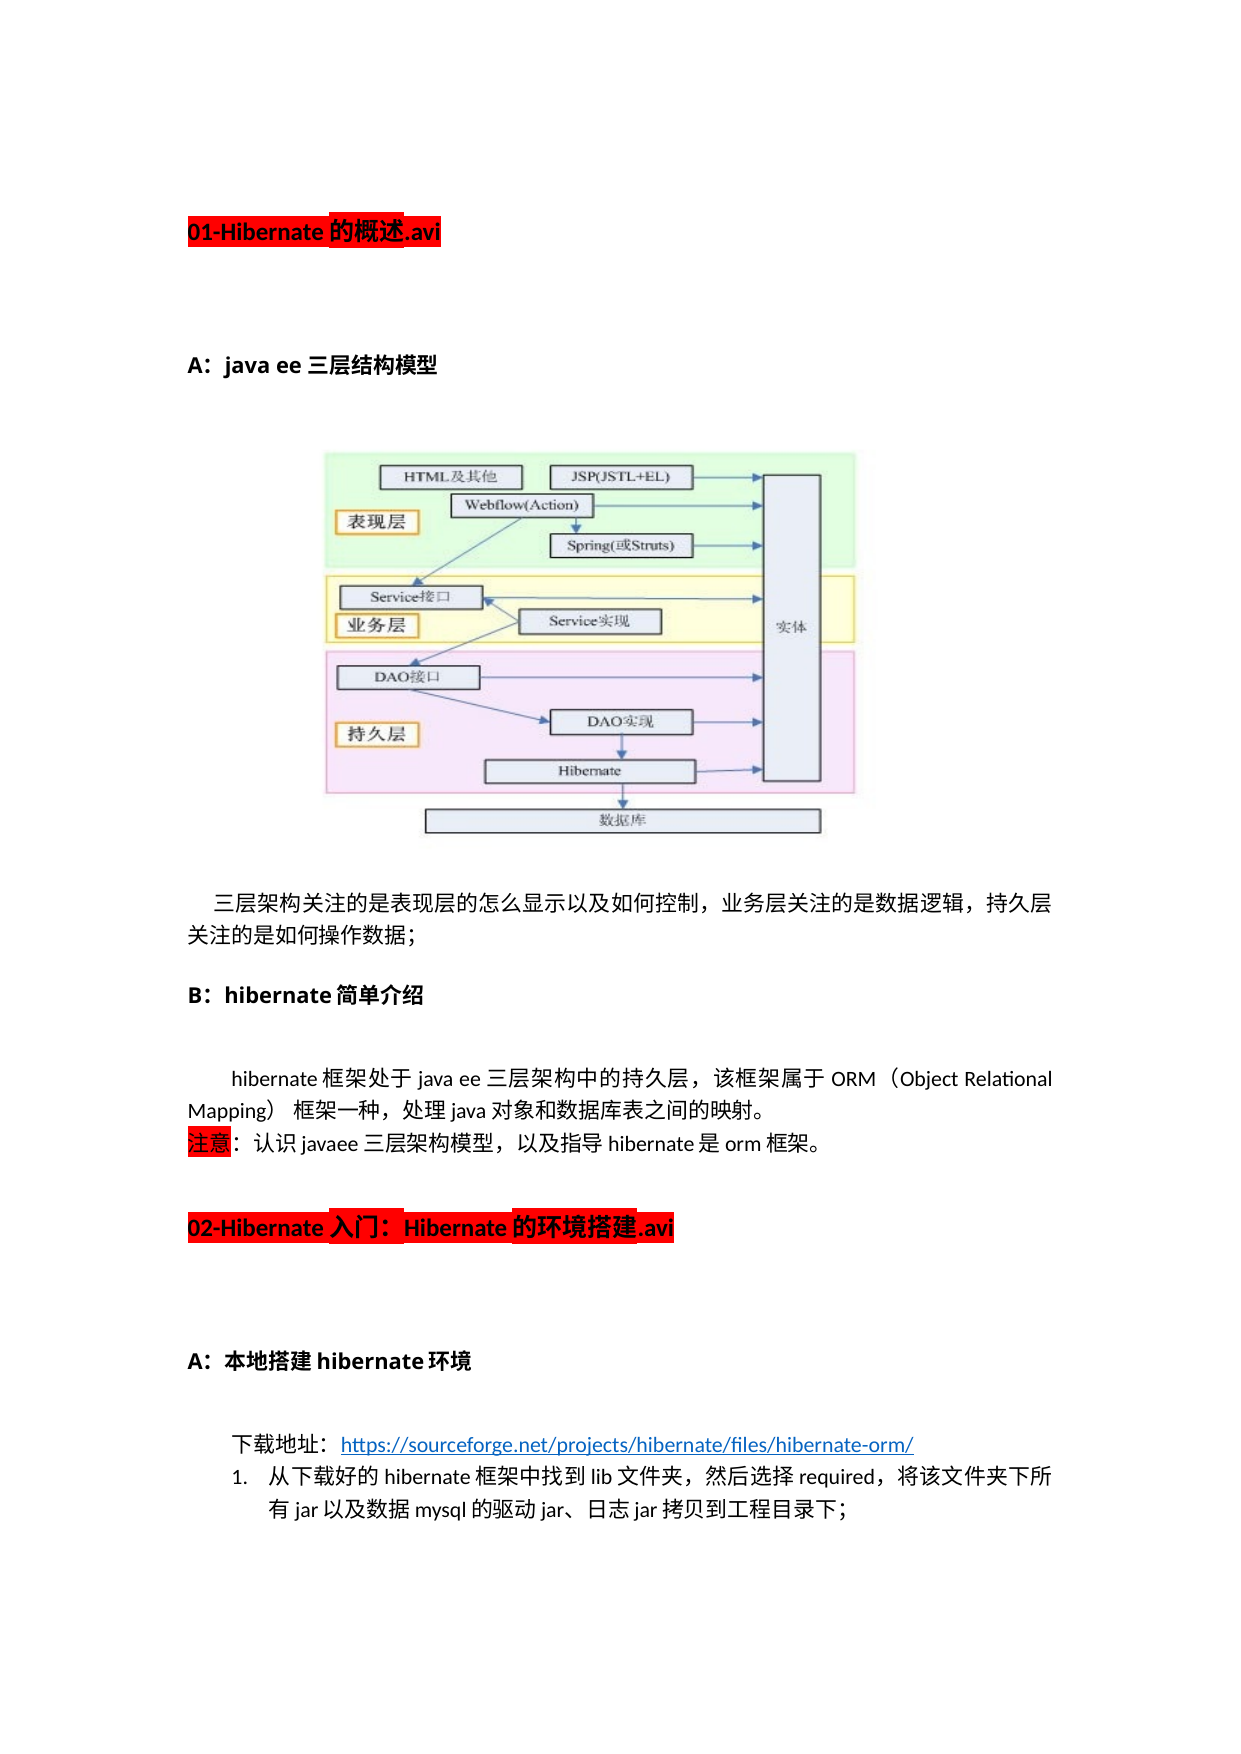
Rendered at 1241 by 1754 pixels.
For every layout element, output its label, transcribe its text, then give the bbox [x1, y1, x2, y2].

text 02-Hibernate入门：Hibernate的环境搭建.avi [187, 1193, 1053, 1258]
text A：本地搭建hibernate环境 [187, 1344, 1053, 1376]
text B：hibernate简单介绍 [187, 978, 1053, 1010]
text hibernate框架处于java ee三层架构中的持久层，该框架属于ORM（Object Relational Mapping） 框架一种，处理java 对象和数据库表之间的映射。 [187, 1060, 1053, 1125]
text 01-Hibernate的概述.avi [187, 197, 1053, 262]
text 注意：认识javaee三层架构模型，以及指导hibernate是orm框架。 [187, 1125, 1053, 1158]
text 下载地址：https://sourceforge.net/projects/hibernate/files/hibernate-orm/ [187, 1426, 1053, 1459]
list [231, 1459, 1053, 1556]
text A：java ee 三层结构模型 [187, 348, 1053, 380]
picture [275, 430, 905, 856]
text 三层架构关注的是表现层的怎么显示以及如何控制，业务层关注的是数据逻辑，持久层关注的是如何操作数据； [187, 886, 1053, 951]
